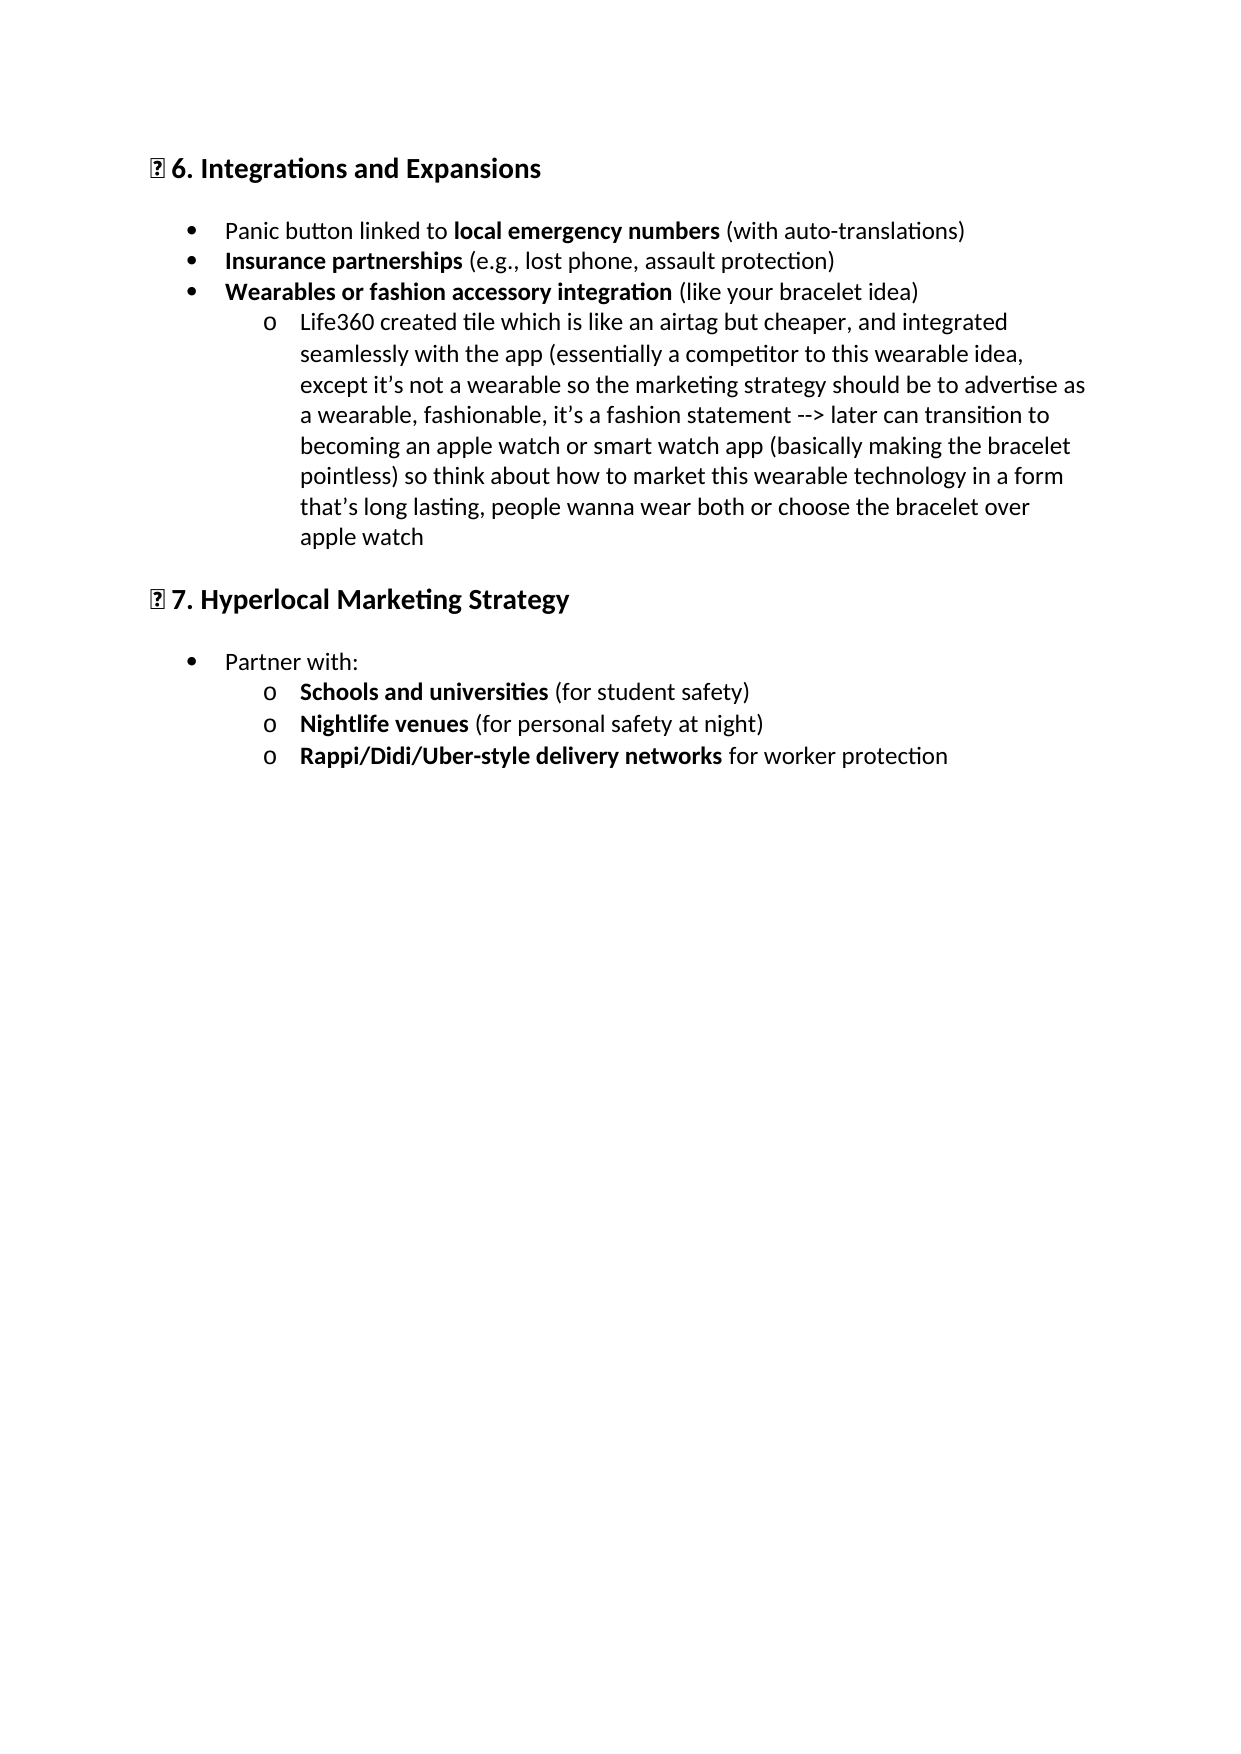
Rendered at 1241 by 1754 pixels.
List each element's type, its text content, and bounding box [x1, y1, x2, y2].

list Rappi/Didi/Uber-style delivery networks for worker protection [262, 740, 1090, 772]
list Life360 created tile which is like an airtag but cheaper, and integrated seamlessly with the app (essentially a competitor to this wearable idea, except it’s not a wearable so the marketing strategy should be to advertise as a wearable, fashionable, it’s a fashion statement --> later can transition to becoming an apple watch or smart watch app (basically making the bracelet pointless) so think about how to market this wearable technology in a form that’s long lasting, people wanna wear both or choose the bracelet over apple watch [262, 306, 1090, 552]
list Nightlife venues (for personal safety at night) [262, 708, 1090, 740]
list Schools and universities (for student safety) [262, 677, 1090, 708]
subtitle 🧩 6. Integrations and Expansions [150, 150, 1090, 186]
list Panic button linked to local emergency numbers (with auto-translations) [187, 215, 1090, 245]
list Insurance partnerships (e.g., lost phone, assault protection) [187, 245, 1090, 276]
list Wearables or fashion accessory integration (like your bracelet idea) [187, 276, 1090, 306]
list Partner with: [187, 646, 1090, 677]
subtitle 📣 7. Hyperlocal Marketing Strategy [150, 581, 1090, 617]
